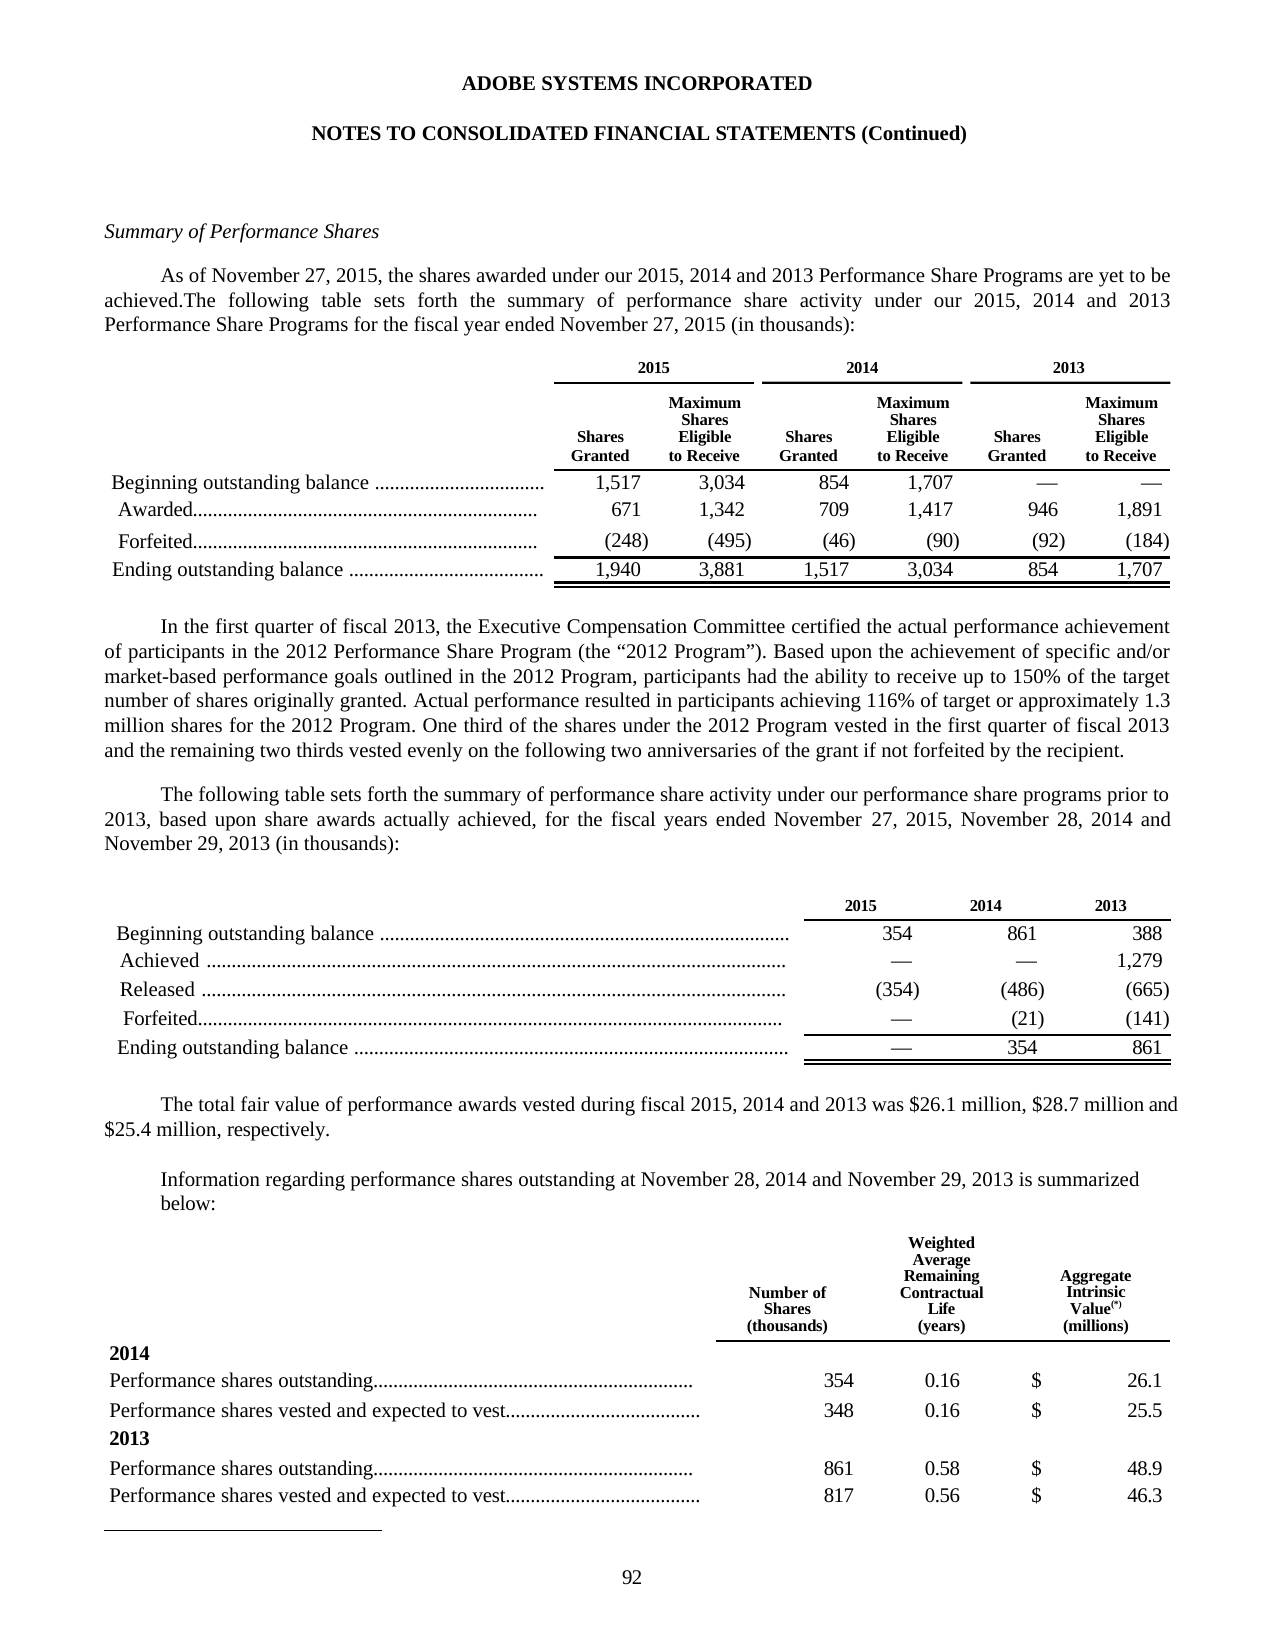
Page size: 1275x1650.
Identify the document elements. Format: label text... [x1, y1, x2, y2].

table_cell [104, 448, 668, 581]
text The total fair value of performance awards vested during fiscal 2015, 2014 and 2013 was $26.1 million, $28.7 million and [160, 1092, 1194, 1116]
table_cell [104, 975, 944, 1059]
text Weighted Average Remaining Contractual Life [898, 1235, 985, 1318]
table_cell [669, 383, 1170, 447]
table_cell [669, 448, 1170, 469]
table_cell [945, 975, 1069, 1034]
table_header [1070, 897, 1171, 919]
text (years) [898, 1318, 985, 1335]
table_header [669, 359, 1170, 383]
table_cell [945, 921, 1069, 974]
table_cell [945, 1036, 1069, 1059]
text The following table sets forth the summary of performance share activity under our performance share programs prior to 2013, based upon share awards actually achieved, for the fiscal years ended November 27, 2015, November 28, 2014 and November 29, 2013 (in thousands): [104, 782, 1171, 855]
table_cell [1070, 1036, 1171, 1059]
text Number of Shares (thousands) [746, 1285, 829, 1335]
text Aggregate Intrinsic Value(*) (millions) [1042, 1268, 1149, 1334]
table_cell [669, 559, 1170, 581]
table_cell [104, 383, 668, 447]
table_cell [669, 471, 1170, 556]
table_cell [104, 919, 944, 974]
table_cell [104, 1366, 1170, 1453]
text Information regarding performance shares outstanding at November 28, 2014 and November 29, 2013 is summarized below: [160, 1167, 1194, 1215]
text Summary of Performance Shares [104, 219, 1194, 243]
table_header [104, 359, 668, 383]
text $25.4 million, respectively. [104, 1117, 1194, 1141]
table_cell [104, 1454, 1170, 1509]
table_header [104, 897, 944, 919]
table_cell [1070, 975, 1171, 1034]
text In the first quarter of fiscal 2013, the Executive Compensation Committee certified the actual performance achievement of participants in the 2012 Performance Share Program (the “2012 Program”). Based upon the achievement of specific and/or market-based performance goals outlined in the 2012 Program, participants had the ability to receive up to 150% of the target number of shares originally granted. Actual performance resulted in participants achieving 116% of target or approximately 1.3 million shares for the 2012 Program. One third of the shares under the 2012 Program vested in the first quarter of fiscal 2013 and the remaining two thirds vested evenly on the following two anniversaries of the grant if not forfeited by the recipient. [104, 614, 1171, 762]
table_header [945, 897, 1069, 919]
text As of November 27, 2015, the shares awarded under our 2015, 2014 and 2013 Performance Share Programs are yet to be achieved.The following table sets forth the summary of performance share activity under our 2015, 2014 and 2013 Performance Share Programs for the fiscal year ended November 27, 2015 (in thousands): [104, 263, 1171, 336]
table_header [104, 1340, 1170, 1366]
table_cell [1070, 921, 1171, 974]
